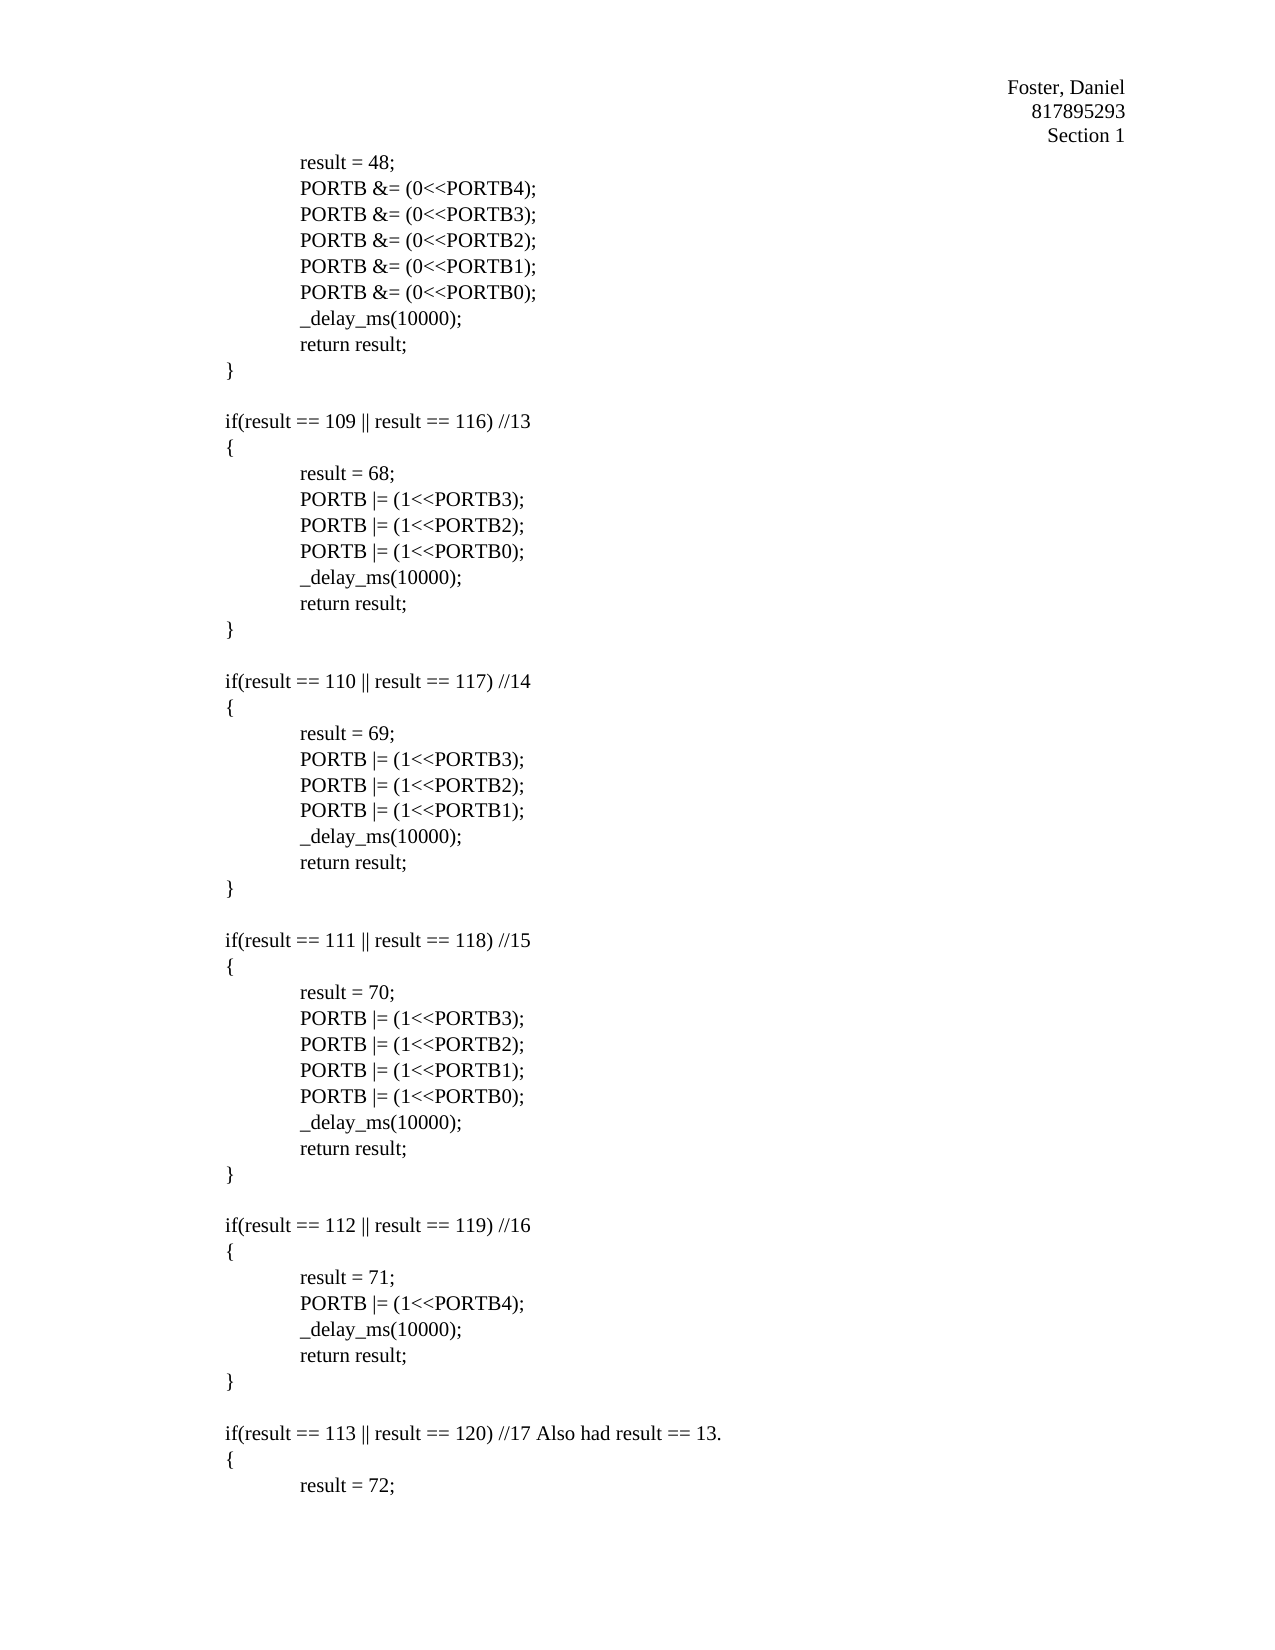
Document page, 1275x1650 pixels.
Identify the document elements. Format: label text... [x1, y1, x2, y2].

text _delay_ms(10000); [150, 565, 1125, 589]
text result = 68; [150, 461, 1125, 485]
text if(result == 110 || result == 117) //14 [150, 669, 1125, 693]
text PORTB |= (1<<PORTB3); [150, 747, 1125, 771]
text result = 69; [150, 721, 1125, 745]
text { [150, 1447, 1125, 1471]
text { [150, 1239, 1125, 1263]
text PORTB |= (1<<PORTB1); [150, 1058, 1125, 1082]
text } [150, 1369, 1125, 1393]
text PORTB |= (1<<PORTB4); [150, 1291, 1125, 1315]
text _delay_ms(10000); [150, 1110, 1125, 1134]
text _delay_ms(10000); [150, 1317, 1125, 1341]
text PORTB |= (1<<PORTB2); [150, 513, 1125, 537]
text PORTB |= (1<<PORTB0); [150, 539, 1125, 563]
text PORTB |= (1<<PORTB3); [150, 487, 1125, 511]
text if(result == 112 || result == 119) //16 [150, 1213, 1125, 1237]
text } [150, 357, 1125, 382]
text return result; [150, 591, 1125, 615]
text return result; [150, 332, 1125, 356]
text PORTB &= (0<<PORTB4); [150, 176, 1125, 200]
text result = 48; [150, 150, 1125, 174]
text result = 71; [150, 1265, 1125, 1289]
text if(result == 111 || result == 118) //15 [150, 928, 1125, 952]
text PORTB &= (0<<PORTB0); [150, 280, 1125, 304]
text result = 70; [150, 980, 1125, 1004]
text PORTB &= (0<<PORTB1); [150, 254, 1125, 278]
text return result; [150, 1136, 1125, 1160]
text PORTB &= (0<<PORTB2); [150, 228, 1125, 252]
text PORTB |= (1<<PORTB1); [150, 798, 1125, 822]
text { [150, 695, 1125, 719]
text } [150, 1162, 1125, 1186]
text { [150, 435, 1125, 459]
text return result; [150, 1343, 1125, 1367]
text _delay_ms(10000); [150, 306, 1125, 330]
text PORTB |= (1<<PORTB2); [150, 772, 1125, 797]
text if(result == 109 || result == 116) //13 [150, 409, 1125, 433]
text PORTB |= (1<<PORTB2); [150, 1032, 1125, 1056]
text } [150, 876, 1125, 900]
text } [150, 617, 1125, 641]
text { [150, 954, 1125, 978]
text PORTB |= (1<<PORTB3); [150, 1006, 1125, 1030]
text if(result == 113 || result == 120) //17 Also had result == 13. [150, 1421, 1125, 1445]
text result = 72; [150, 1473, 1125, 1497]
text _delay_ms(10000); [150, 824, 1125, 848]
text return result; [150, 850, 1125, 874]
text PORTB |= (1<<PORTB0); [150, 1084, 1125, 1108]
text PORTB &= (0<<PORTB3); [150, 202, 1125, 226]
